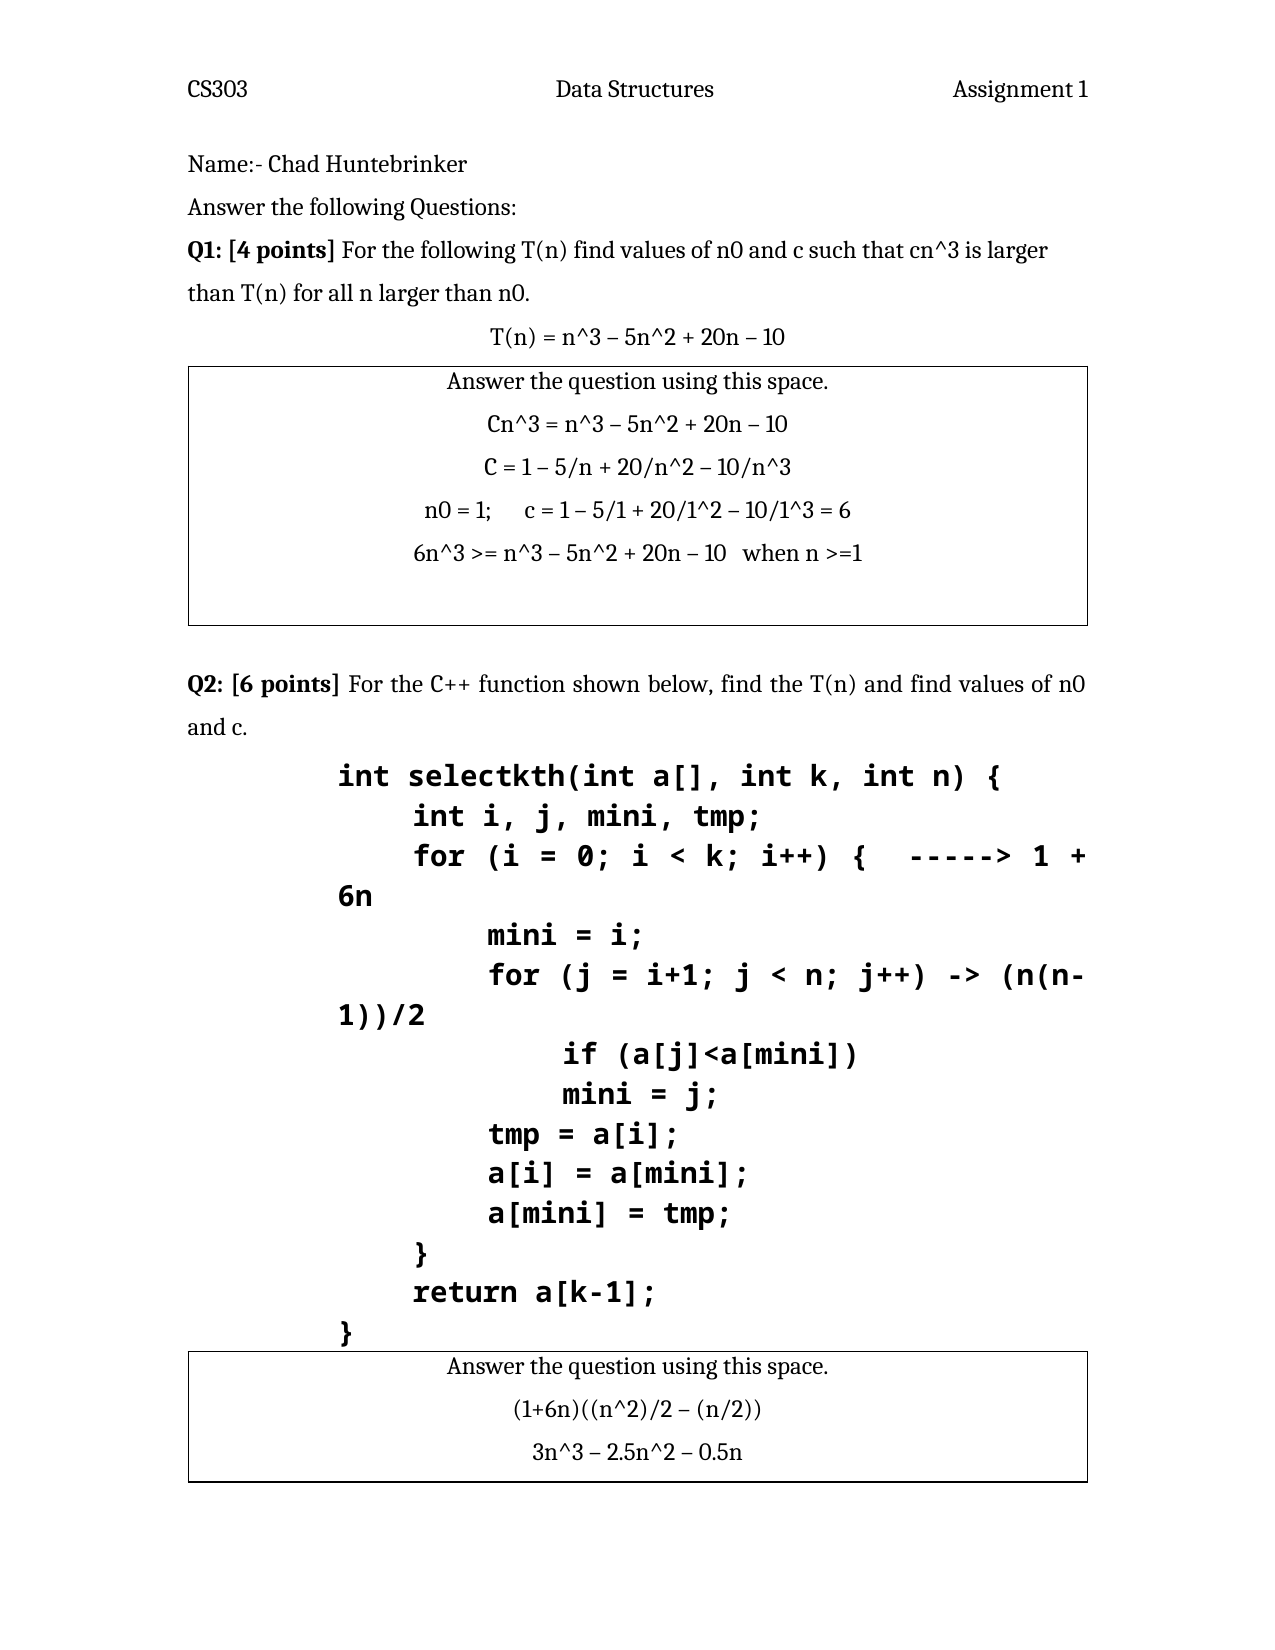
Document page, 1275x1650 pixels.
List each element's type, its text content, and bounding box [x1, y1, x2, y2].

text a[mini] = tmp; [337, 1192, 1087, 1232]
text for (j = i+1; j < n; j++) -> (n(n-1))/2 [337, 954, 1087, 1033]
text if (a[j]<a[mini]) [337, 1033, 1087, 1073]
text return a[k-1]; [337, 1272, 1087, 1311]
text Answer the following Questions: [187, 193, 1087, 222]
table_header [189, 1352, 1087, 1481]
text } [337, 1311, 1087, 1351]
text for (i = 0; i < k; i++) { -----> 1 + 6n [337, 835, 1087, 914]
text Q2: [6 points] For the C++ function shown below, find the T(n) and find values of n0 and c. [187, 669, 1087, 741]
table_header Answer the question using this space. Cn^3 = n^3 – 5n^2 + 20n – 10 C = 1 – 5/n + 20/n^2 – 10/n^3 n0 = 1; c = 1 – 5/1 + 20/1^2 – 10/1^3 = 6 6n^3 >= n^3 – 5n^2 + 20n – 10 when n >=1 [189, 367, 1087, 625]
text } [337, 1232, 1087, 1272]
text int selectkth(int a[], int k, int n) { [337, 756, 1087, 795]
text T(n) = n^3 – 5n^2 + 20n – 10 [187, 322, 1087, 351]
text a[i] = a[mini]; [337, 1153, 1087, 1192]
text mini = i; [337, 914, 1087, 954]
text Q1: [4 points] For the following T(n) find values of n0 and c such that cn^3 is larger than T(n) for all n larger than n0. [187, 236, 1087, 308]
text Name:- Chad Huntebrinker [187, 150, 1087, 179]
text tmp = a[i]; [337, 1113, 1087, 1153]
text mini = j; [337, 1073, 1087, 1113]
text int i, j, mini, tmp; [337, 795, 1087, 835]
